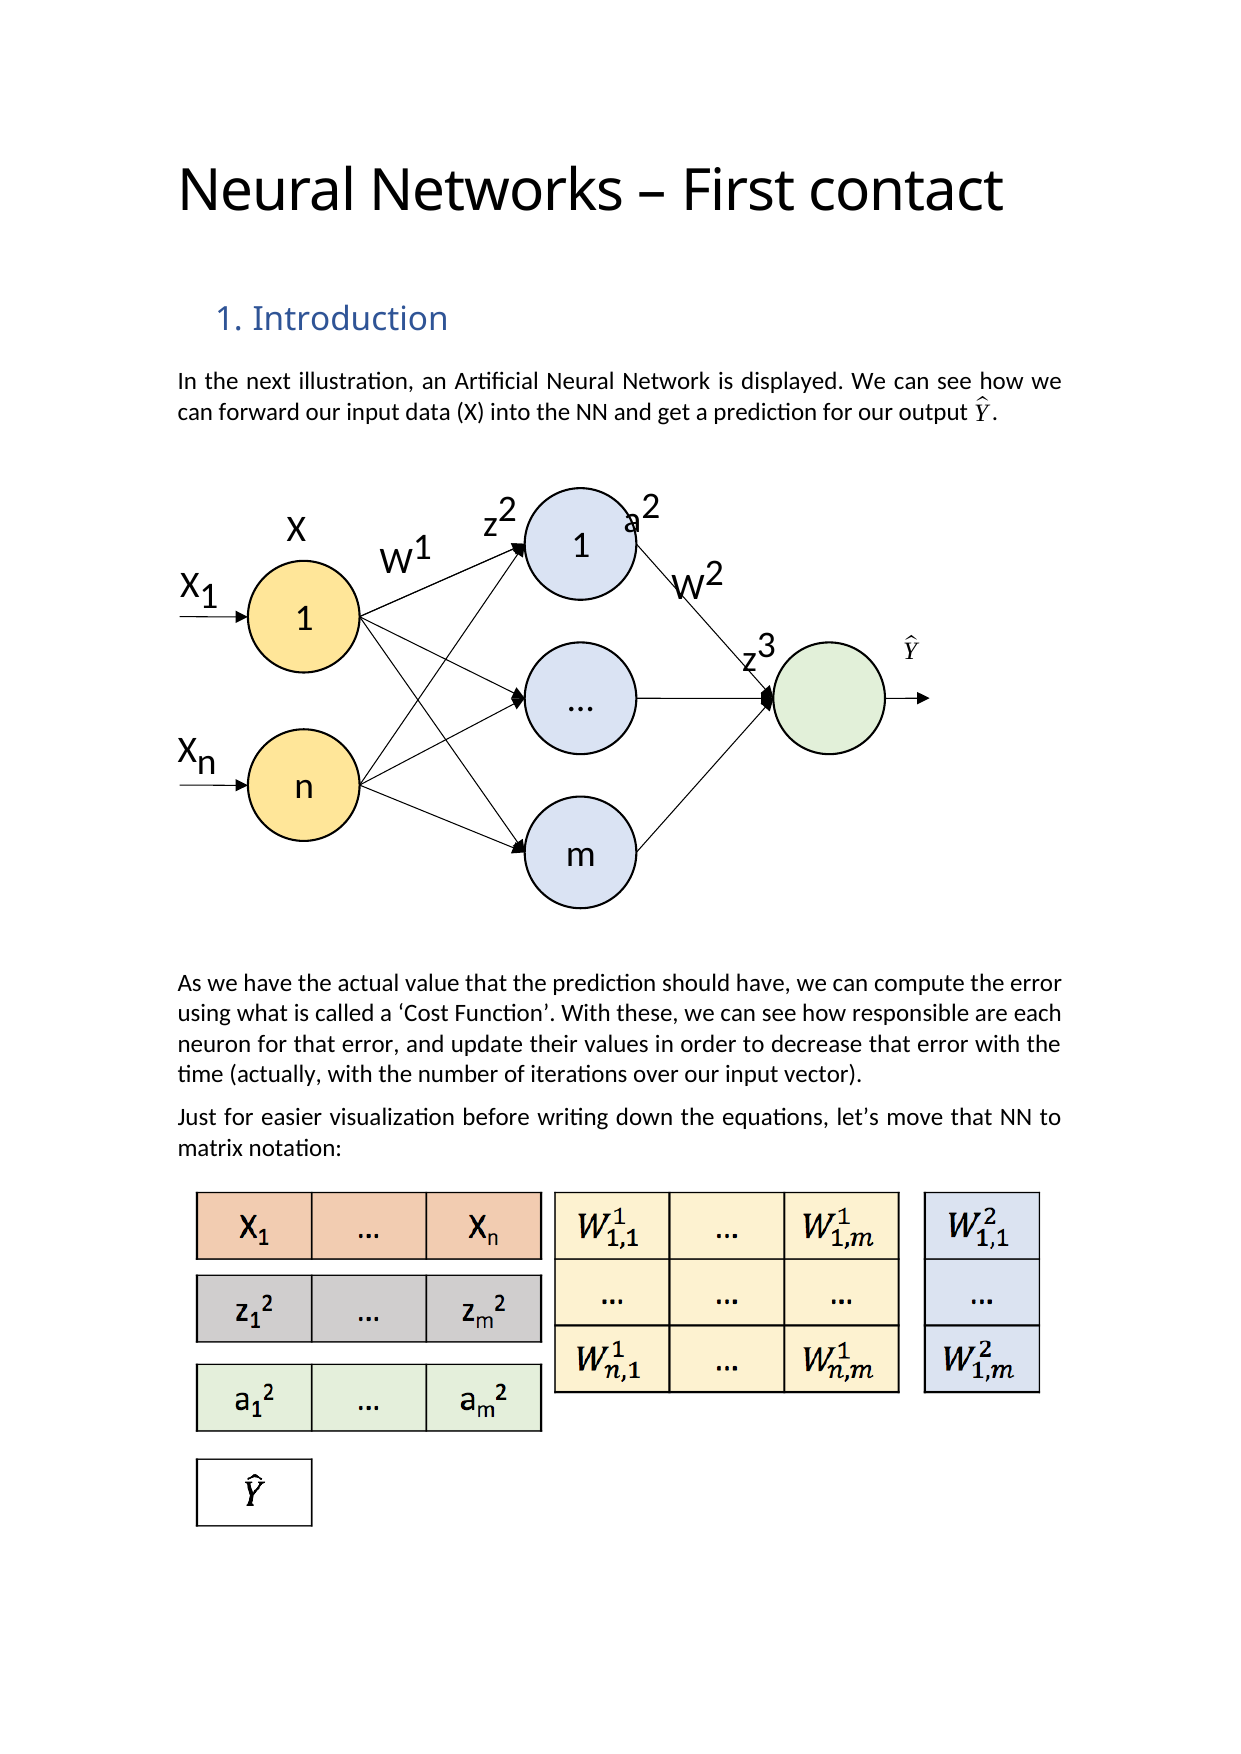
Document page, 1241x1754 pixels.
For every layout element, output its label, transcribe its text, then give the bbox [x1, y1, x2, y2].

text In the next illustration, an Artificial Neural Network is displayed. We can see how we can forward our input data (X) into the NN and get a prediction for our output . [177, 366, 1063, 427]
subtitle Introduction [215, 295, 1063, 341]
title Neural Networks – First contact [177, 148, 1063, 227]
text Just for easier visualization before writing down the equations, let’s move that NN to matrix notation: [177, 1102, 1063, 1163]
text As we have the actual value that the prediction should have, we can compute the error using what is called a ‘Cost Function’. With these, we can see how responsible are each neuron for that error, and update their values in order to decrease that error with the time (actually, with the number of iterations over our input vector). [177, 967, 1063, 1089]
picture [177, 1175, 1063, 1543]
